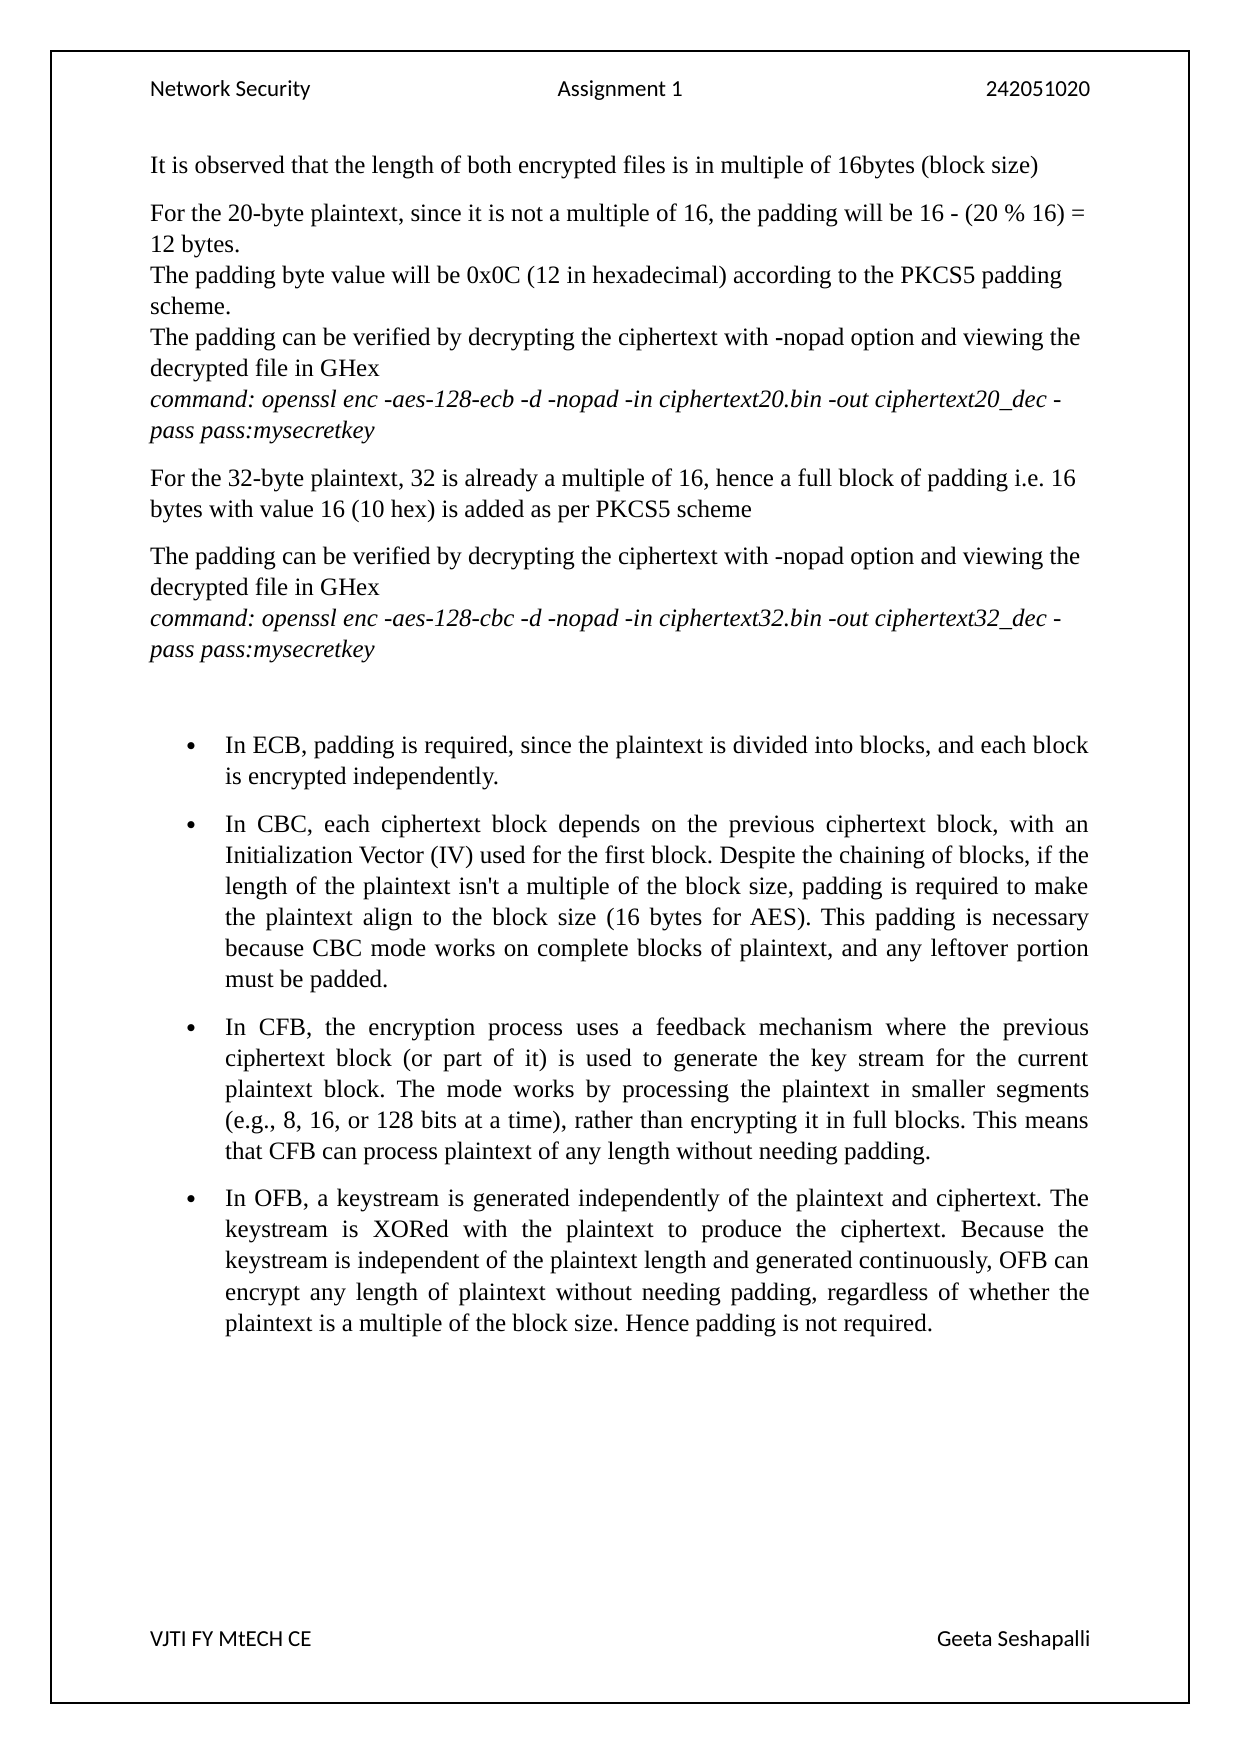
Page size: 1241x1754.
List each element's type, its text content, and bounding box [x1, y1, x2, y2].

list In OFB, a keystream is generated independently of the plaintext and ciphertext. The keystream is XORed with the plaintext to produce the ciphertext. Because the keystream is independent of the plaintext length and generated continuously, OFB can encrypt any length of plaintext without needing padding, regardless of whether the plaintext is a multiple of the block size. Hence padding is not required. [187, 1183, 1090, 1336]
list In CBC, each ciphertext block depends on the previous ciphertext block, with an Initialization Vector (IV) used for the first block. Despite the chaining of blocks, if the length of the plaintext isn't a multiple of the block size, padding is required to make the plaintext align to the block size (16 bytes for AES). This padding is necessary because CBC mode works on complete blocks of plaintext, and any leftover portion must be padded. [187, 809, 1090, 993]
text The padding can be verified by decrypting the ciphertext with -nopad option and viewing the decrypted file in GHex command: openssl enc -aes-128-cbc -d -nopad -in ciphertext32.bin -out ciphertext32_dec -pass pass:mysecretkey [150, 541, 1090, 663]
text For the 32-byte plaintext, 32 is already a multiple of 16, hence a full block of padding i.e. 16 bytes with value 16 (10 hex) is added as per PKCS5 scheme [150, 463, 1090, 522]
list In ECB, padding is required, since the plaintext is divided into blocks, and each block is encrypted independently. [187, 730, 1090, 790]
text It is observed that the length of both encrypted files is in multiple of 16bytes (block size) [150, 150, 1090, 179]
list In CFB, the encryption process uses a feedback mechanism where the previous ciphertext block (or part of it) is used to generate the key stream for the current plaintext block. The mode works by processing the plaintext in smaller segments (e.g., 8, 16, or 128 bits at a time), rather than encrypting it in full blocks. This means that CFB can process plaintext of any length without needing padding. [187, 1012, 1090, 1164]
text For the 20-byte plaintext, since it is not a multiple of 16, the padding will be 16 - (20 % 16) = 12 bytes. The padding byte value will be 0x0C (12 in hexadecimal) according to the PKCS5 padding scheme. The padding can be verified by decrypting the ciphertext with -nopad option and viewing the decrypted file in GHex command: openssl enc -aes-128-ecb -d -nopad -in ciphertext20.bin -out ciphertext20_dec -pass pass:mysecretkey [150, 198, 1090, 444]
